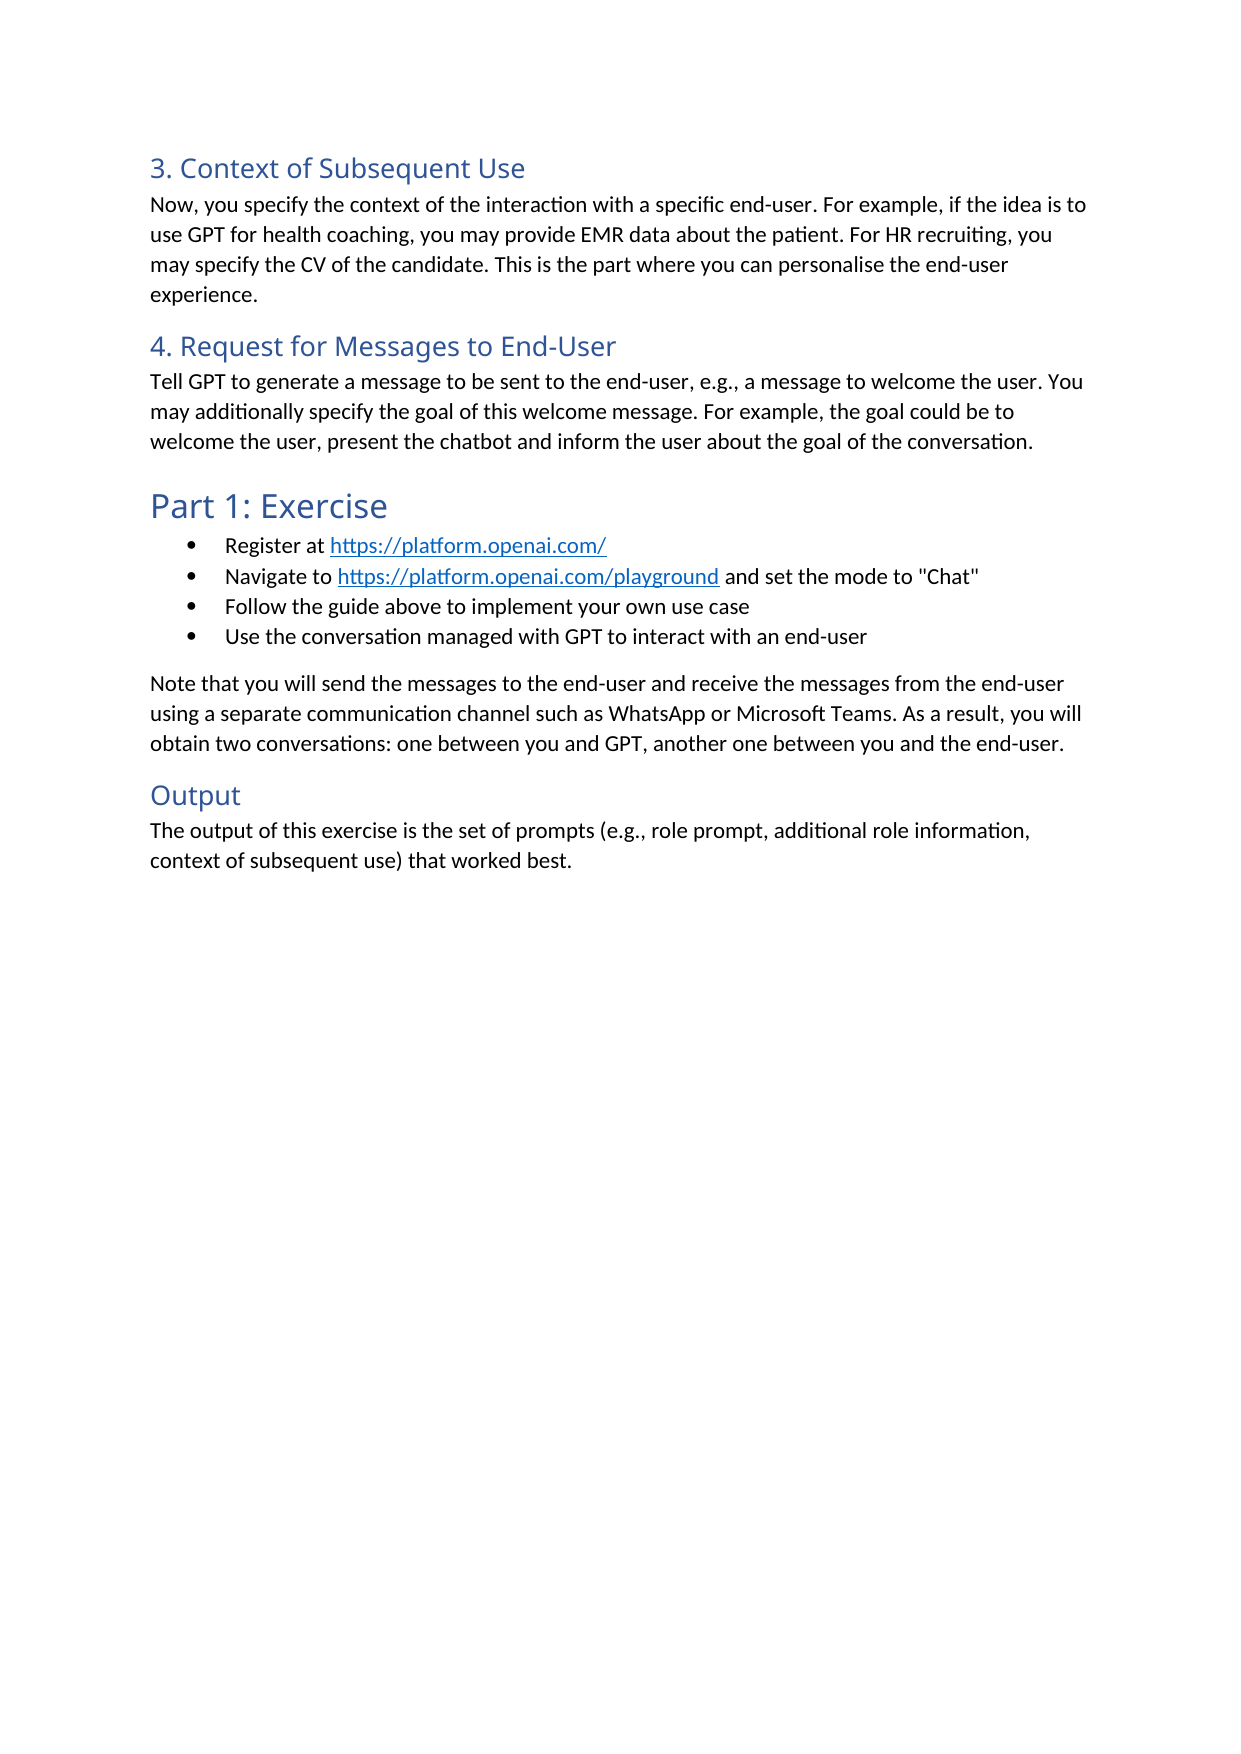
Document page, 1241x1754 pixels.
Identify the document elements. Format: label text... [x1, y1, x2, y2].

list Follow the guide above to implement your own use case [187, 592, 1090, 620]
subtitle 4. Request for Messages to End-User [150, 327, 1090, 364]
subtitle Output [150, 776, 1090, 813]
subtitle Part 1: Exercise [150, 483, 1090, 528]
text The output of this exercise is the set of prompts (e.g., role prompt, additional role information, context of subsequent use) that worked best. [150, 816, 1090, 874]
list Register at https://platform.openai.com/ [187, 532, 1090, 560]
text Tell GPT to generate a message to be sent to the end-user, e.g., a message to welcome the user. You may additionally specify the goal of this welcome message. For example, the goal could be to welcome the user, present the chatbot and inform the user about the goal of the conversation. [150, 367, 1090, 456]
list Use the conversation managed with GPT to interact with an end-user [187, 622, 1090, 650]
list Navigate to https://platform.openai.com/playground and set the mode to "Chat" [187, 562, 1090, 590]
text Now, you specify the context of the interaction with a specific end-user. For example, if the idea is to use GPT for health coaching, you may provide EMR data about the patient. For HR recruiting, you may specify the CV of the candidate. This is the part where you can personalise the end-user experience. [150, 190, 1090, 308]
text Note that you will send the messages to the end-user and receive the messages from the end-user using a separate communication channel such as WhatsApp or Microsoft Teams. As a result, you will obtain two conversations: one between you and GPT, another one between you and the end-user. [150, 669, 1090, 758]
subtitle 3. Context of Subsequent Use [150, 150, 1090, 187]
